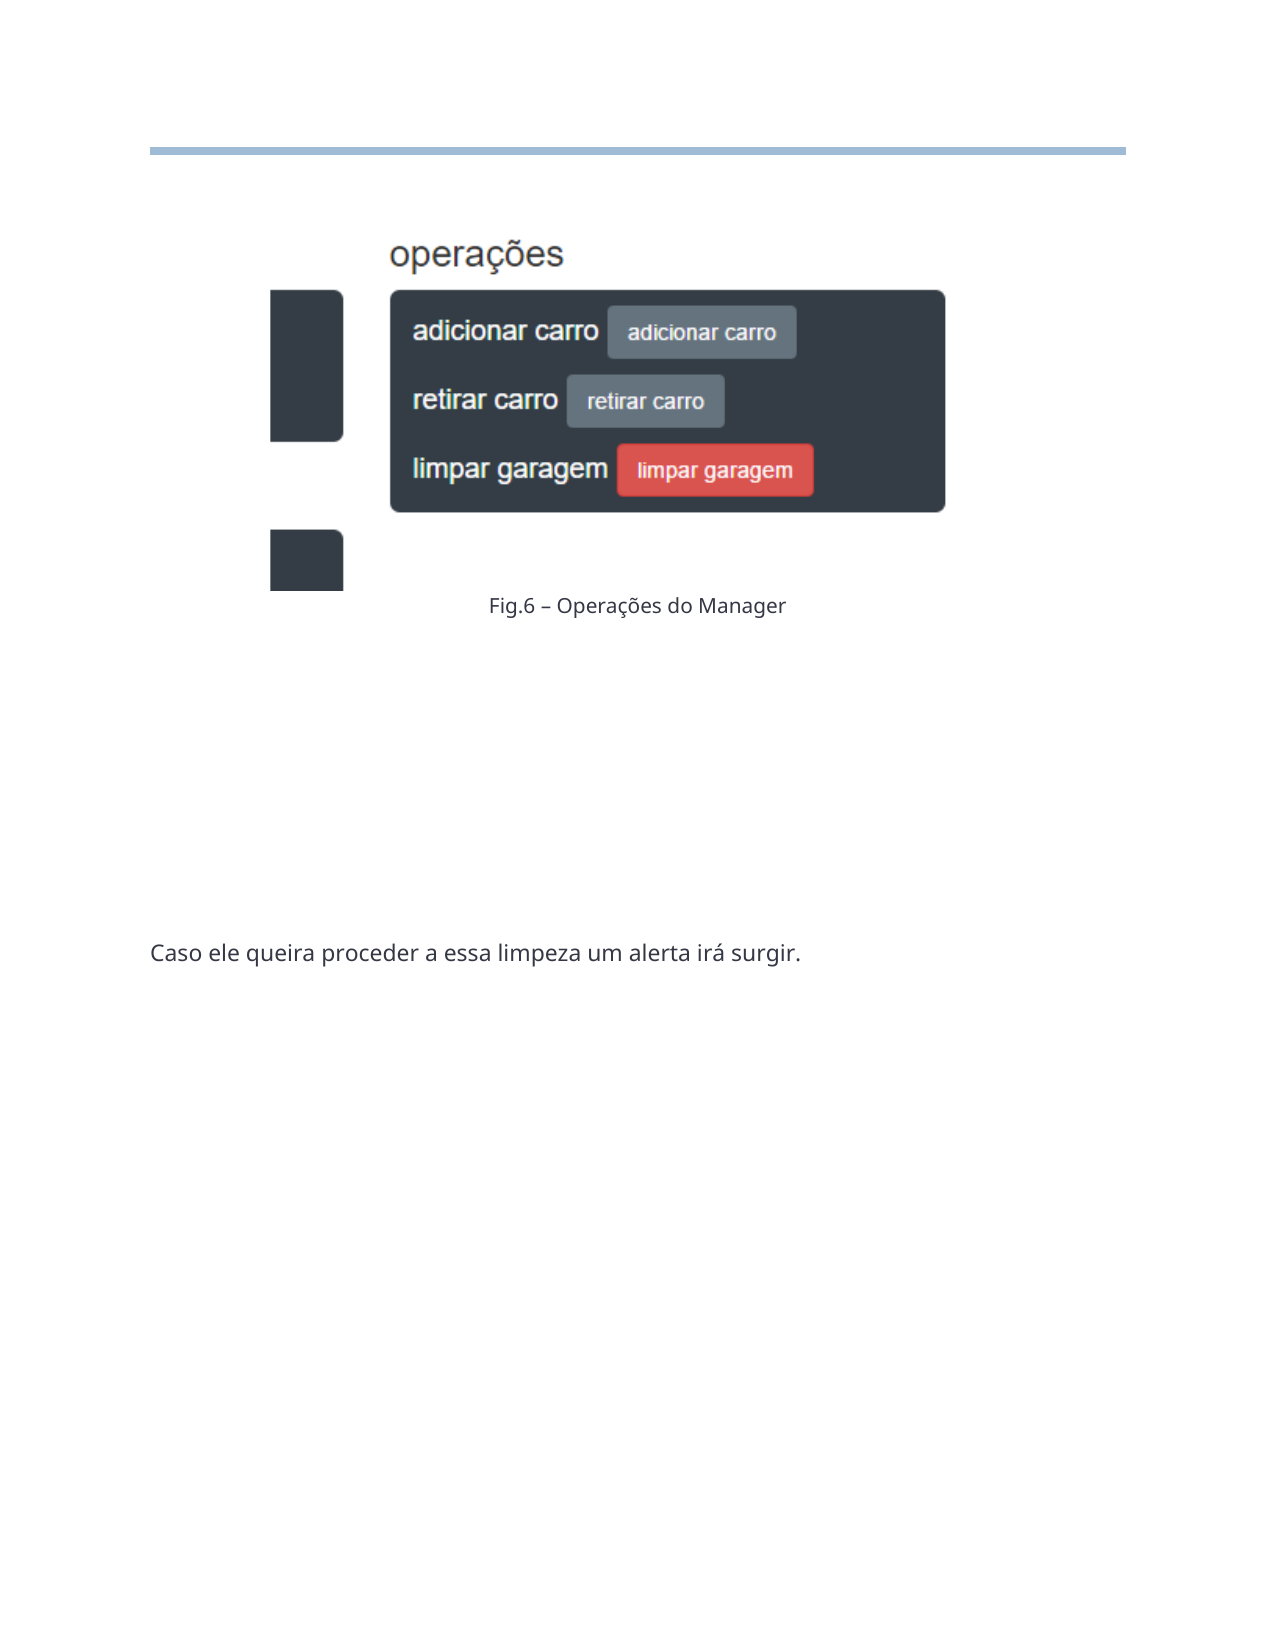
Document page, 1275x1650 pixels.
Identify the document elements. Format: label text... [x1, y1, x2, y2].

text Fig.6 – Operações do Manager [150, 591, 1125, 619]
text Caso ele queira proceder a essa limpeza um alerta irá surgir. [150, 937, 1125, 969]
picture [270, 179, 1005, 591]
